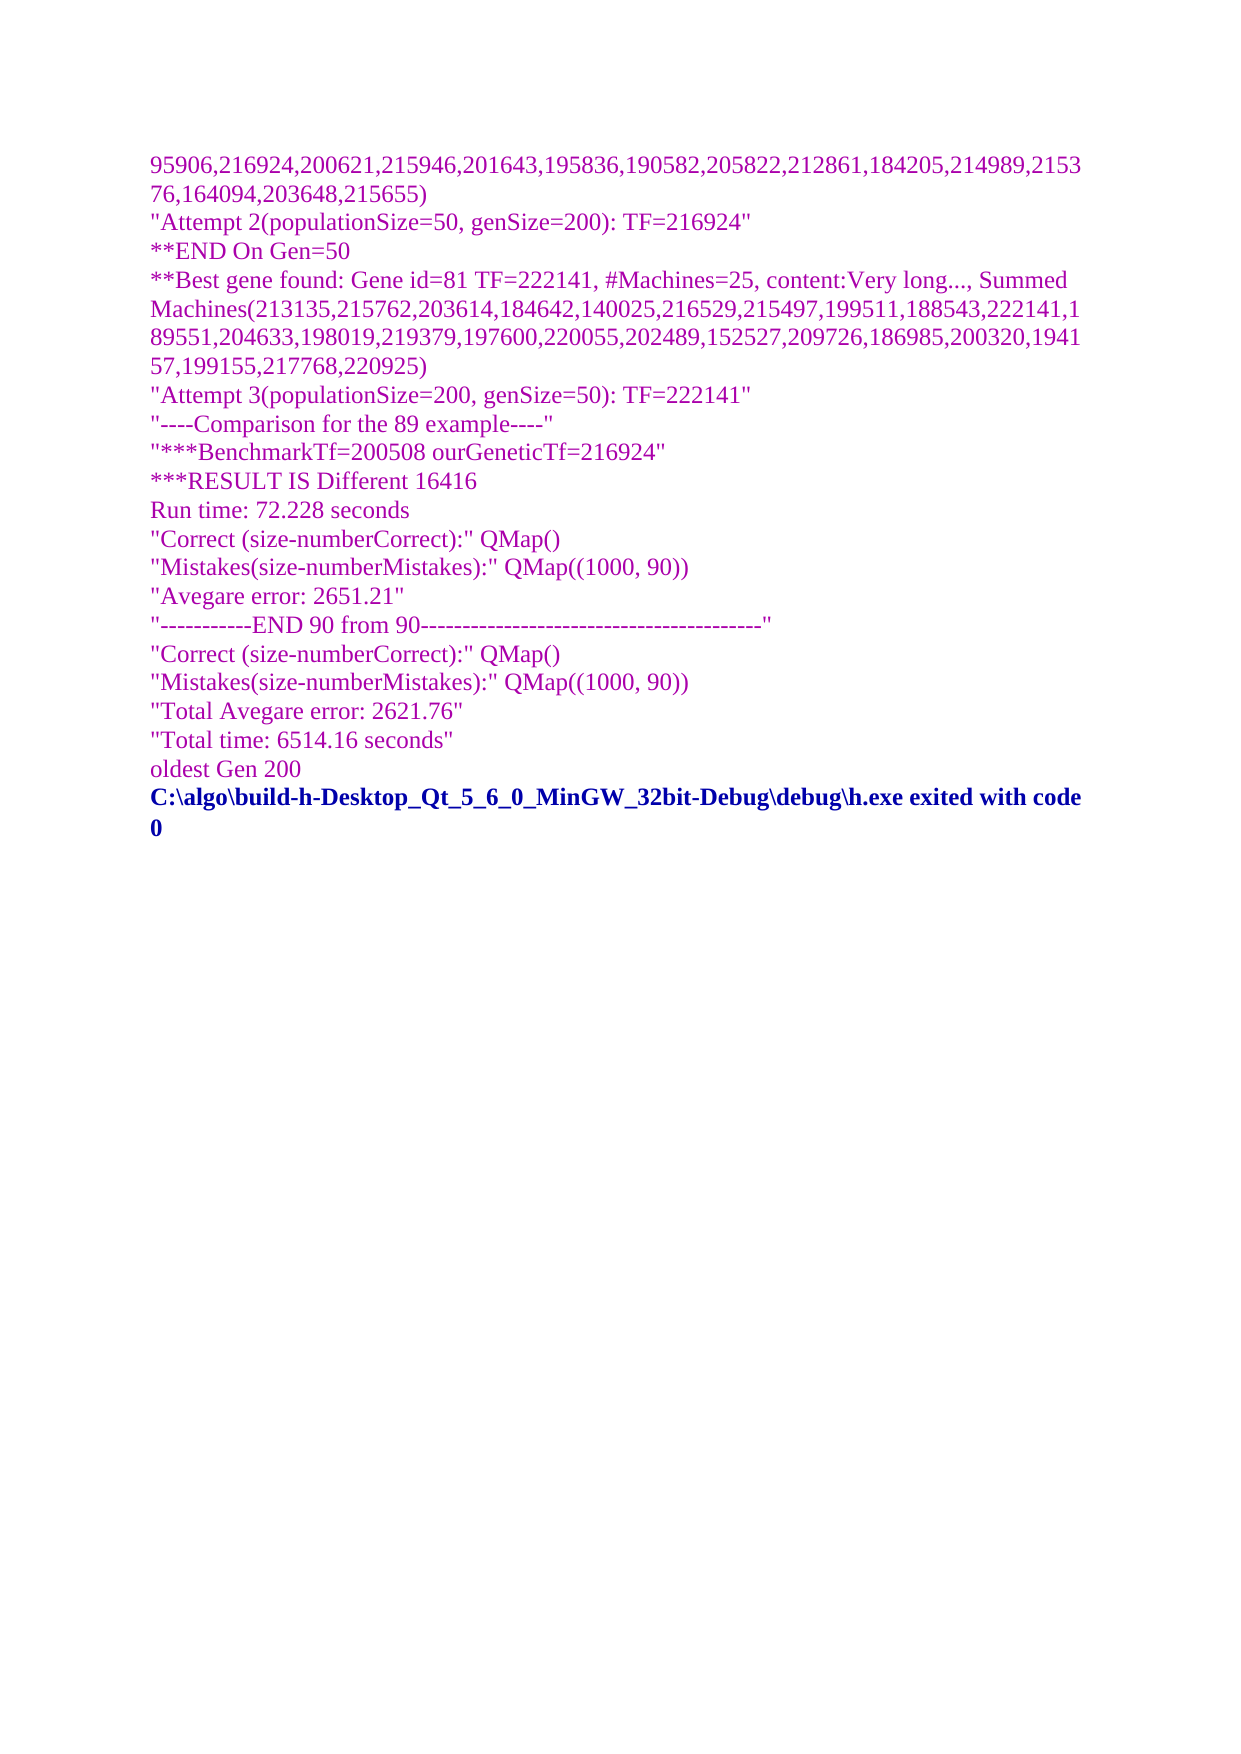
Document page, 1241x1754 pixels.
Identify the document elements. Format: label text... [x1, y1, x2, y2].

text **END On Gen=50 [150, 236, 1090, 265]
text C:\algo\build-h-Desktop_Qt_5_6_0_MinGW_32bit-Debug\debug\h.exe exited with code 0 [150, 782, 1090, 842]
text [150, 150, 1090, 207]
text "Total Avegare error: 2621.76" [150, 696, 1090, 725]
text "Attempt 2(populationSize=50, genSize=200): TF=216924" [150, 207, 1090, 236]
text oldest Gen 200 [150, 754, 1090, 782]
text "***BenchmarkTf=200508 ourGeneticTf=216924" [150, 437, 1090, 466]
text ***RESULT IS Different 16416 [150, 466, 1090, 495]
text "Correct (size-numberCorrect):" QMap() [150, 524, 1090, 552]
text "Mistakes(size-numberMistakes):" QMap((1000, 90)) [150, 552, 1090, 581]
text "Correct (size-numberCorrect):" QMap() [150, 639, 1090, 667]
text "Total time: 6514.16 seconds" [150, 725, 1090, 754]
text "Avegare error: 2651.21" [150, 581, 1090, 610]
text **Best gene found: Gene id=81 TF=222141, #Machines=25, content:Very long..., Summed Machines(213135,215762,203614,184642,140025,216529,215497,199511,188543,222141,189551,204633,198019,219379,197600,220055,202489,152527,209726,186985,200320,194157,199155,217768,220925) [150, 265, 1090, 380]
text "Mistakes(size-numberMistakes):" QMap((1000, 90)) [150, 667, 1090, 696]
text "----Comparison for the 89 example----" [150, 409, 1090, 437]
text Run time: 72.228 seconds [150, 495, 1090, 524]
text "-----------END 90 from 90-----------------------------------------" [150, 610, 1090, 639]
text "Attempt 3(populationSize=200, genSize=50): TF=222141" [150, 380, 1090, 409]
